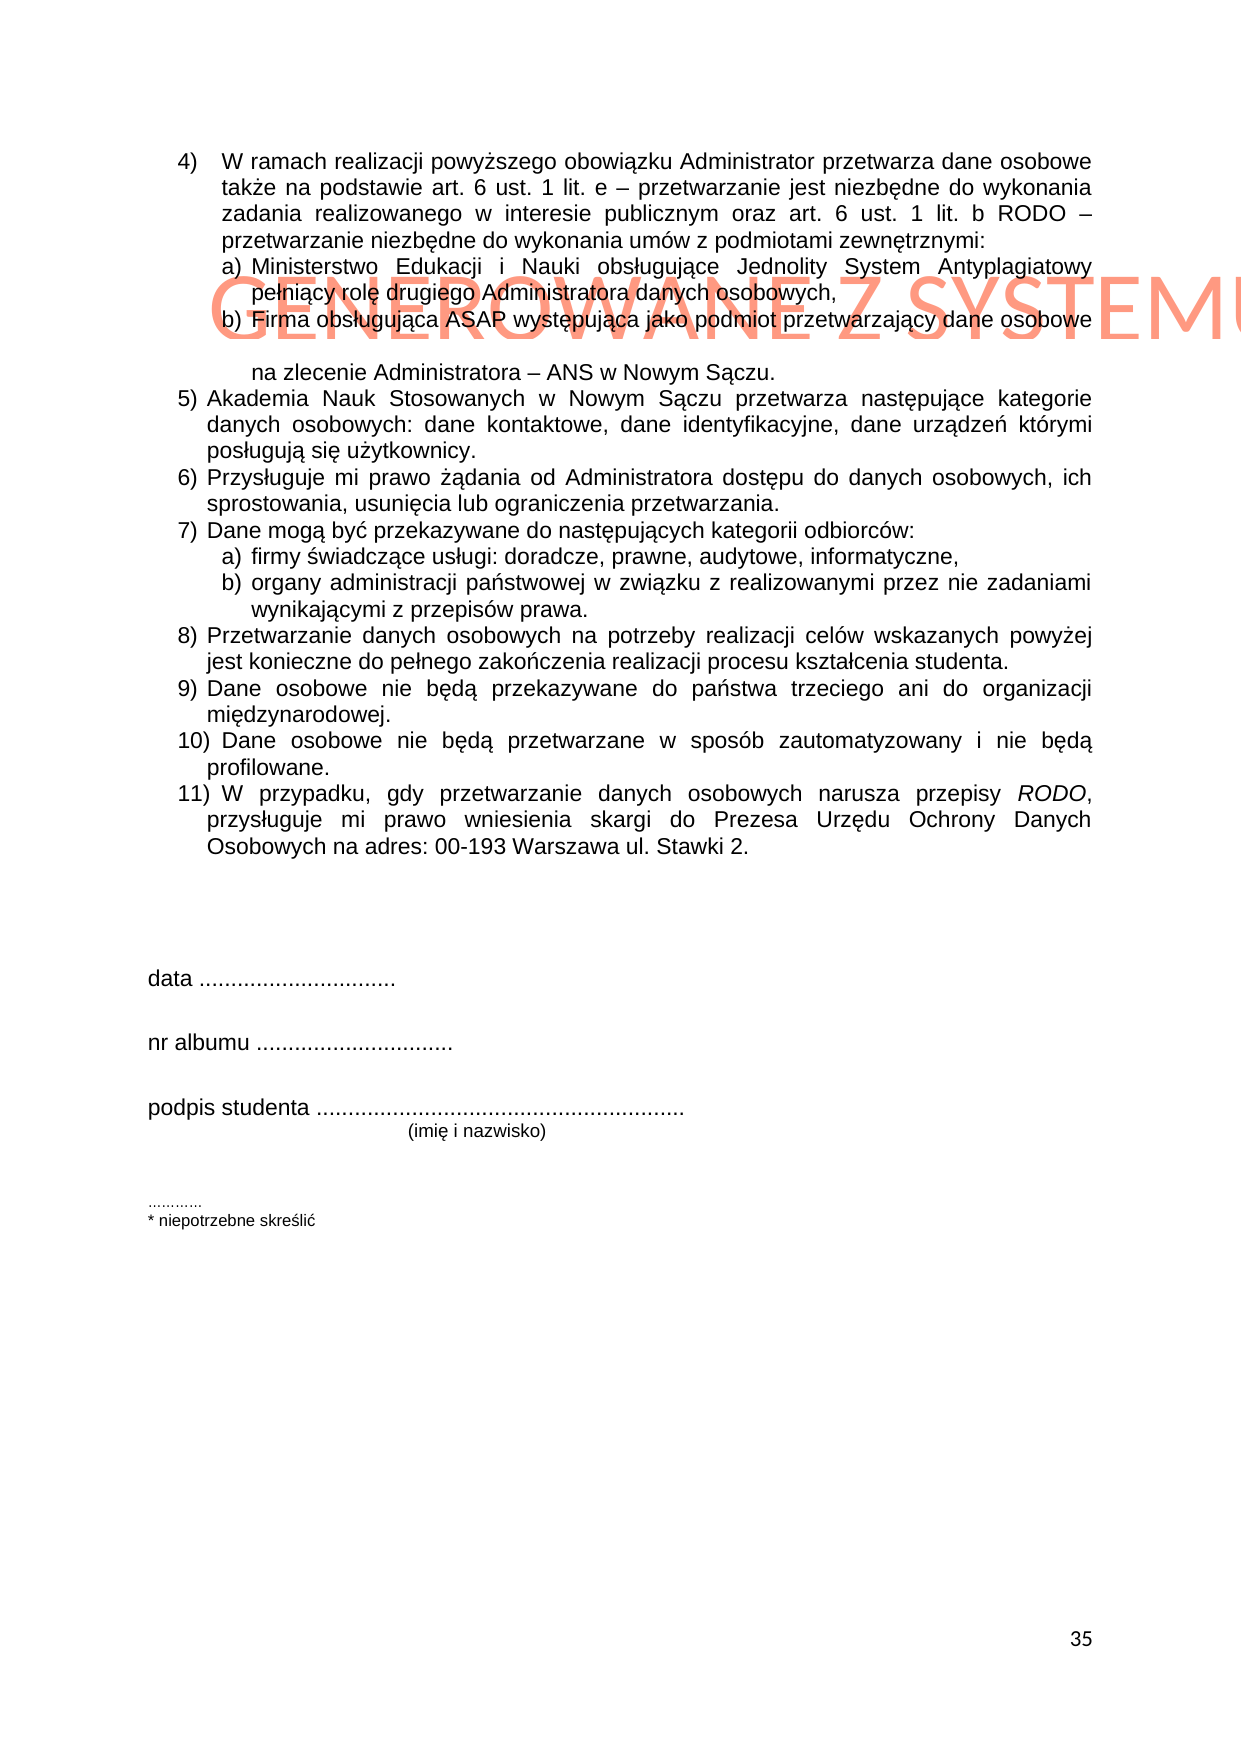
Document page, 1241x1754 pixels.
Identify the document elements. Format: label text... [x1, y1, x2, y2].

list Akademia Nauk Stosowanych w Nowym Sączu przetwarza następujące kategorie danych osobowych: dane kontaktowe, dane identyfikacyjne, dane urządzeń którymi posługują się użytkownicy. [177, 385, 1093, 464]
list Ministerstwo Edukacji i Nauki obsługujące Jednolity System Antyplagiatowy pełniący rolę drugiego Administratora danych osobowych, [221, 253, 1093, 306]
text data ............................... [148, 964, 1093, 991]
list organy administracji państwowej w związku z realizowanymi przez nie zadaniami wynikającymi z przepisów prawa. [221, 569, 1093, 622]
text * niepotrzebne skreślić [148, 1211, 1093, 1230]
list Przysługuje mi prawo żądania od Administratora dostępu do danych osobowych, ich sprostowania, usunięcia lub ograniczenia przetwarzania. [177, 464, 1093, 517]
list Dane mogą być przekazywane do następujących kategorii odbiorców: [177, 517, 1093, 543]
list Dane osobowe nie będą przekazywane do państwa trzeciego ani do organizacji międzynarodowej. [177, 675, 1093, 727]
list Firma obsługująca ASAP występująca jako podmiot przetwarzający dane osobowe na zlecenie Administratora – ANS w Nowym Sączu. [221, 306, 1093, 385]
text (imię i nazwisko) [343, 1120, 1093, 1141]
list W przypadku, gdy przetwarzanie danych osobowych narusza przepisy RODO, przysługuje mi prawo wniesienia skargi do Prezesa Urzędu Ochrony Danych Osobowych na adres: 00-193 Warszawa ul. Stawki 2. [177, 780, 1093, 859]
list Dane osobowe nie będą przetwarzane w sposób zautomatyzowany i nie będą profilowane. [177, 727, 1093, 780]
list firmy świadczące usługi: doradcze, prawne, audytowe, informatyczne, [221, 543, 1093, 569]
list W ramach realizacji powyższego obowiązku Administrator przetwarza dane osobowe także na podstawie art. 6 ust. 1 lit. e – przetwarzanie jest niezbędne do wykonania zadania realizowanego w interesie publicznym oraz art. 6 ust. 1 lit. b RODO – przetwarzanie niezbędne do wykonania umów z podmiotami zewnętrznymi: [177, 148, 1093, 253]
text podpis studenta .......................................................... [148, 1093, 1093, 1120]
text ………… [148, 1191, 1093, 1211]
list Przetwarzanie danych osobowych na potrzeby realizacji celów wskazanych powyżej jest konieczne do pełnego zakończenia realizacji procesu kształcenia studenta. [177, 622, 1093, 675]
text nr albumu ............................... [148, 1029, 1093, 1055]
